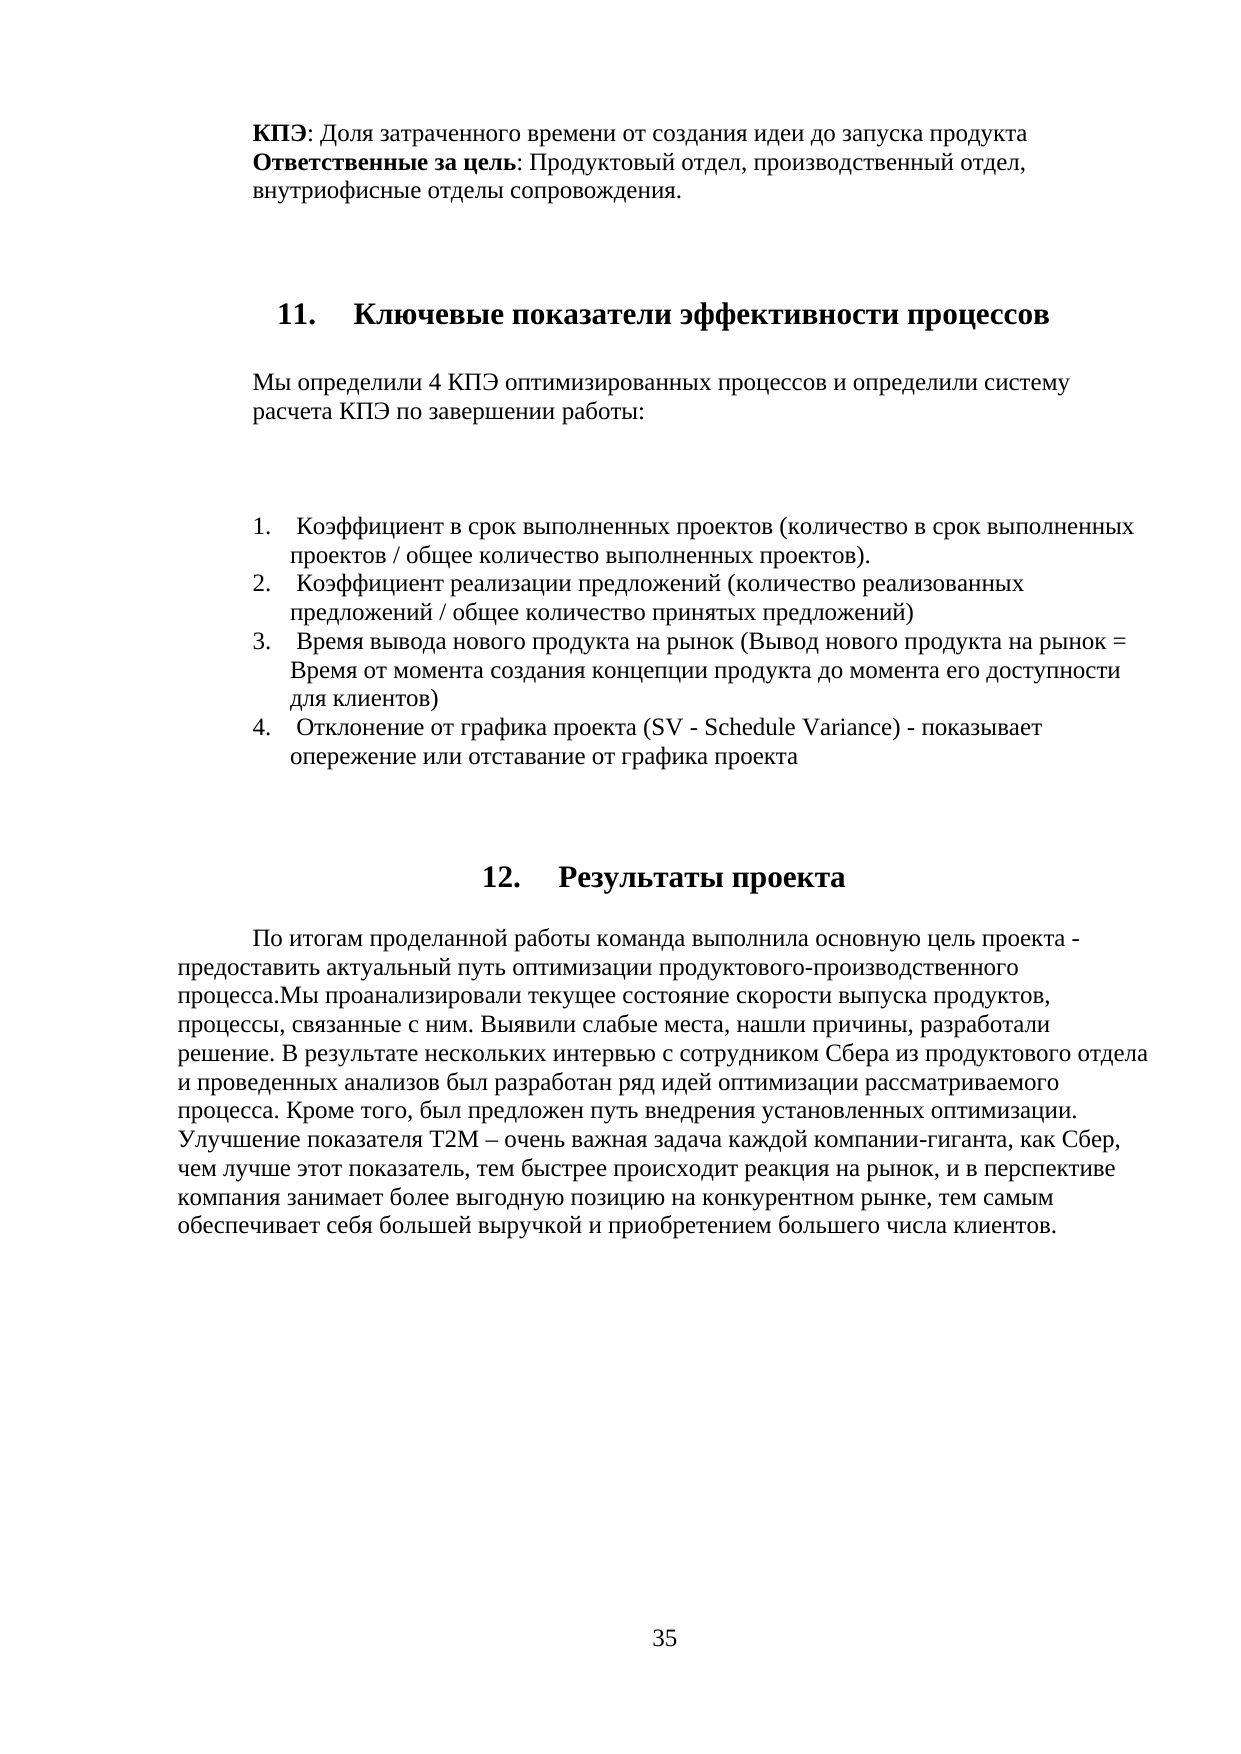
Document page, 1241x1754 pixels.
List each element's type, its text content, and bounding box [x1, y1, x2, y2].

text Мы определили 4 КПЭ оптимизированных процессов и определили систему [177, 367, 1152, 396]
text 2. Коэффициент реализации предложений (количество реализованных предложений / общее количество принятых предложений) [252, 568, 1152, 626]
text 3. Время вывода нового продукта на рынок (Вывод нового продукта на рынок = Время от момента создания концепции продукта до момента его доступности для клиентов) [252, 626, 1152, 712]
subtitle Ключевые показатели эффективности процессов [215, 295, 1152, 331]
text 4. Отклонение от графика проекта (SV - Schedule Variance) - показывает опережение или отставание от графика проекта [252, 712, 1152, 770]
text расчета КПЭ по завершении работы: [177, 396, 1152, 511]
text По итогам проделанной работы команда выполнила основную цель проекта - предоставить актуальный путь оптимизации продуктового-производственного процесса.Мы проанализировали текущее состояние скорости выпуска продуктов, процессы, связанные с ним. Выявили слабые места, нашли причины, разработали решение. В результате нескольких интервью с сотрудником Сбера из продуктового отдела и проведенных анализов был разработан ряд идей оптимизации рассматриваемого процесса. Кроме того, был предложен путь внедрения установленных оптимизации. Улучшение показателя Т2М – очень важная задача каждой компании-гиганта, как Сбер, чем лучше этот показатель, тем быстрее происходит реакция на рынок, и в перспективе компания занимает более выгодную позицию на конкурентном рынке, тем самым обеспечивает себя большей выручкой и приобретением большего числа клиентов. [177, 923, 1152, 1239]
text 1. Коэффициент в срок выполненных проектов (количество в срок выполненных проектов / общее количество выполненных проектов). [252, 511, 1152, 568]
subtitle Результаты проекта [215, 858, 1152, 894]
text КПЭ: Доля затраченного времени от создания идеи до запуска продукта [252, 118, 1152, 147]
text Ответственные за цель: Продуктовый отдел, производственный отдел, внутриофисные отделы сопровождения. [252, 147, 1152, 295]
